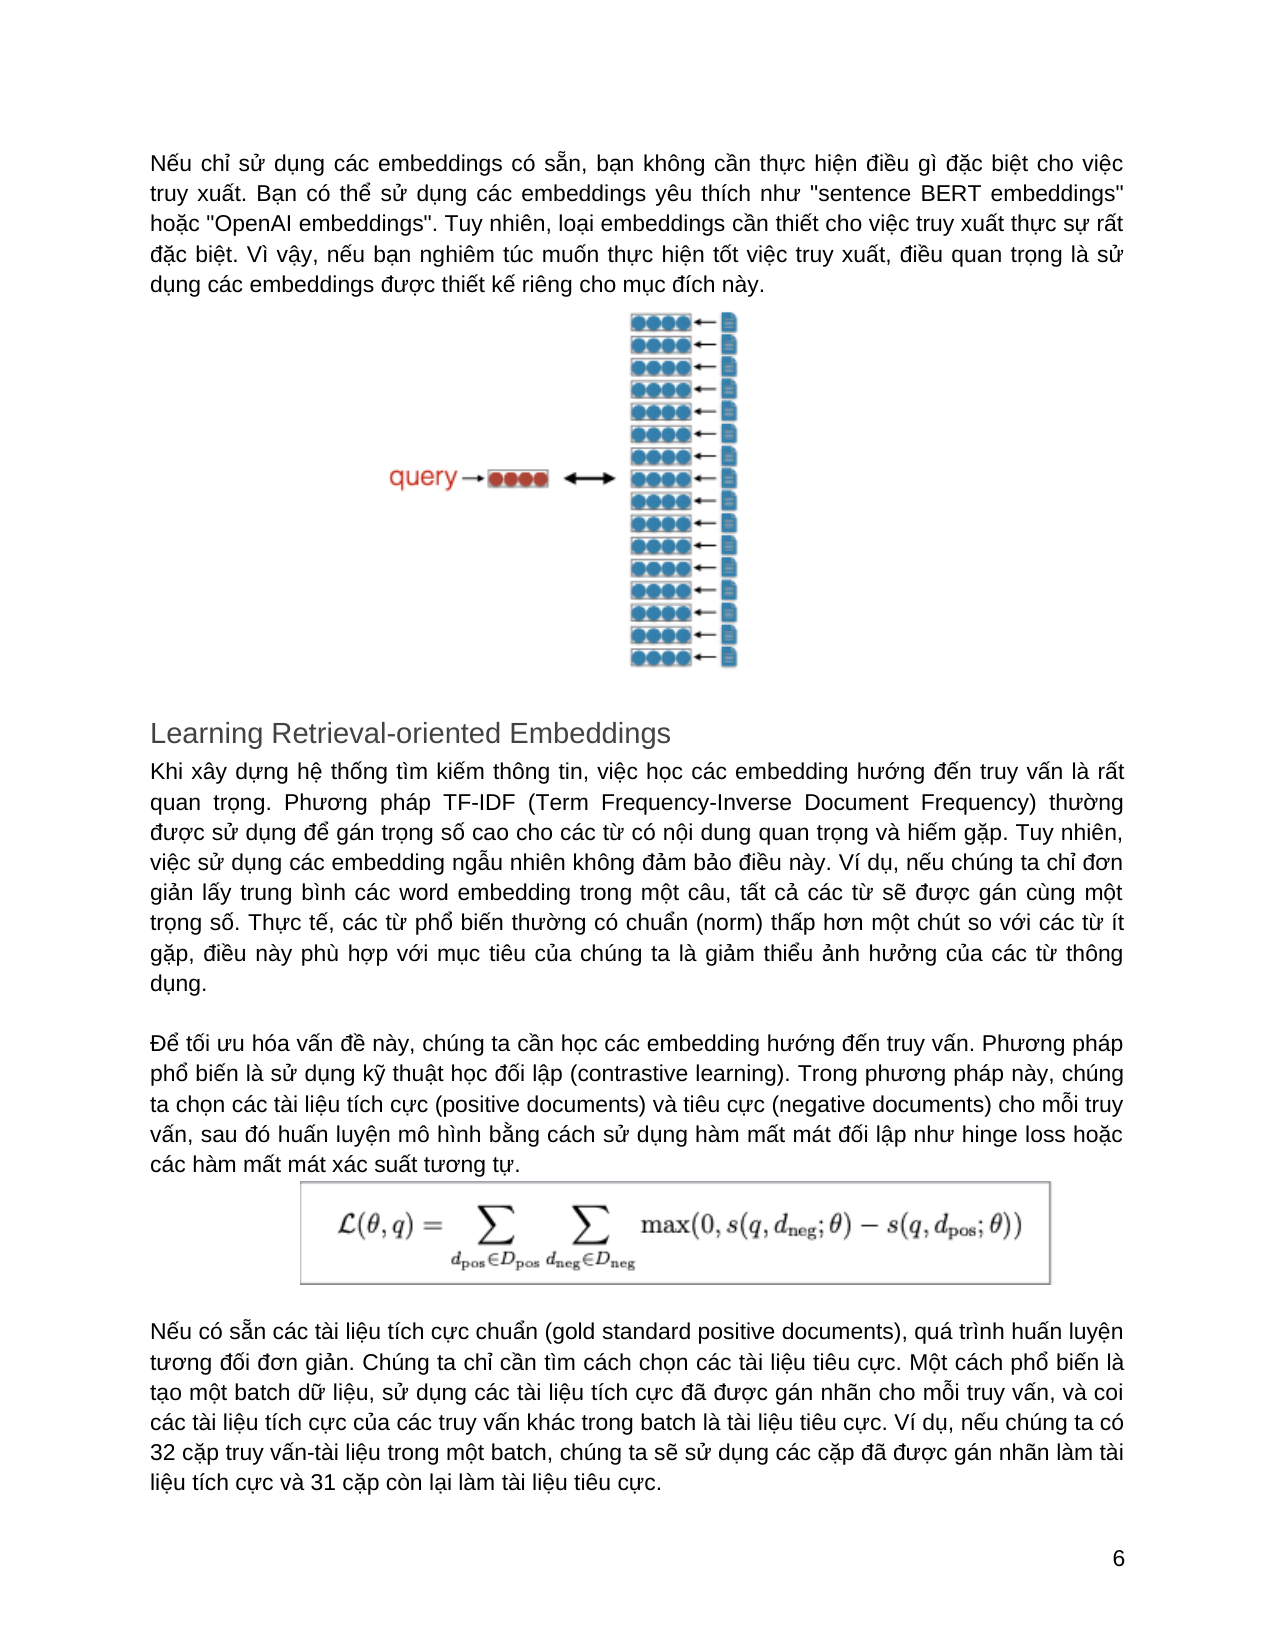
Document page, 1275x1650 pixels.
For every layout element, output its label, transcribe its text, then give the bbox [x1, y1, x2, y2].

text Khi xây dựng hệ thống tìm kiếm thông tin, việc học các embedding hướng đến truy vấn là rất quan trọng. Phương pháp TF-IDF (Term Frequency-Inverse Document Frequency) thường được sử dụng để gán trọng số cao cho các từ có nội dung quan trọng và hiếm gặp. Tuy nhiên, việc sử dụng các embedding ngẫu nhiên không đảm bảo điều này. Ví dụ, nếu chúng ta chỉ đơn giản lấy trung bình các word embedding trong một câu, tất cả các từ sẽ được gán cùng một trọng số. Thực tế, các từ phổ biến thường có chuẩn (norm) thấp hơn một chút so với các từ ít gặp, điều này phù hợp với mục tiêu của chúng ta là giảm thiểu ảnh hưởng của các từ thông dụng. [150, 758, 1125, 996]
text Nếu có sẵn các tài liệu tích cực chuẩn (gold standard positive documents), quá trình huấn luyện tương đối đơn giản. Chúng ta chỉ cần tìm cách chọn các tài liệu tiêu cực. Một cách phổ biến là tạo một batch dữ liệu, sử dụng các tài liệu tích cực đã được gán nhãn cho mỗi truy vấn, và coi các tài liệu tích cực của các truy vấn khác trong batch là tài liệu tiêu cực. Ví dụ, nếu chúng ta có 32 cặp truy vấn-tài liệu trong một batch, chúng ta sẽ sử dụng các cặp đã được gán nhãn làm tài liệu tích cực và 31 cặp còn lại làm tài liệu tiêu cực. [150, 1318, 1125, 1496]
text Để tối ưu hóa vấn đề này, chúng ta cần học các embedding hướng đến truy vấn. Phương pháp phổ biến là sử dụng kỹ thuật học đối lập (contrastive learning). Trong phương pháp này, chúng ta chọn các tài liệu tích cực (positive documents) và tiêu cực (negative documents) cho mỗi truy vấn, sau đó huấn luyện mô hình bằng cách sử dụng hàm mất mát đối lập như hinge loss hoặc các hàm mất mát xác suất tương tự. [150, 1030, 1125, 1177]
picture [375, 301, 747, 680]
picture [300, 1181, 1054, 1285]
subtitle Learning Retrieval-oriented Embeddings [150, 716, 1125, 750]
text Nếu chỉ sử dụng các embeddings có sẵn, bạn không cần thực hiện điều gì đặc biệt cho việc truy xuất. Bạn có thể sử dụng các embeddings yêu thích như "sentence BERT embeddings" hoặc "OpenAI embeddings". Tuy nhiên, loại embeddings cần thiết cho việc truy xuất thực sự rất đặc biệt. Vì vậy, nếu bạn nghiêm túc muốn thực hiện tốt việc truy xuất, điều quan trọng là sử dụng các embeddings được thiết kế riêng cho mục đích này. [150, 150, 1125, 297]
